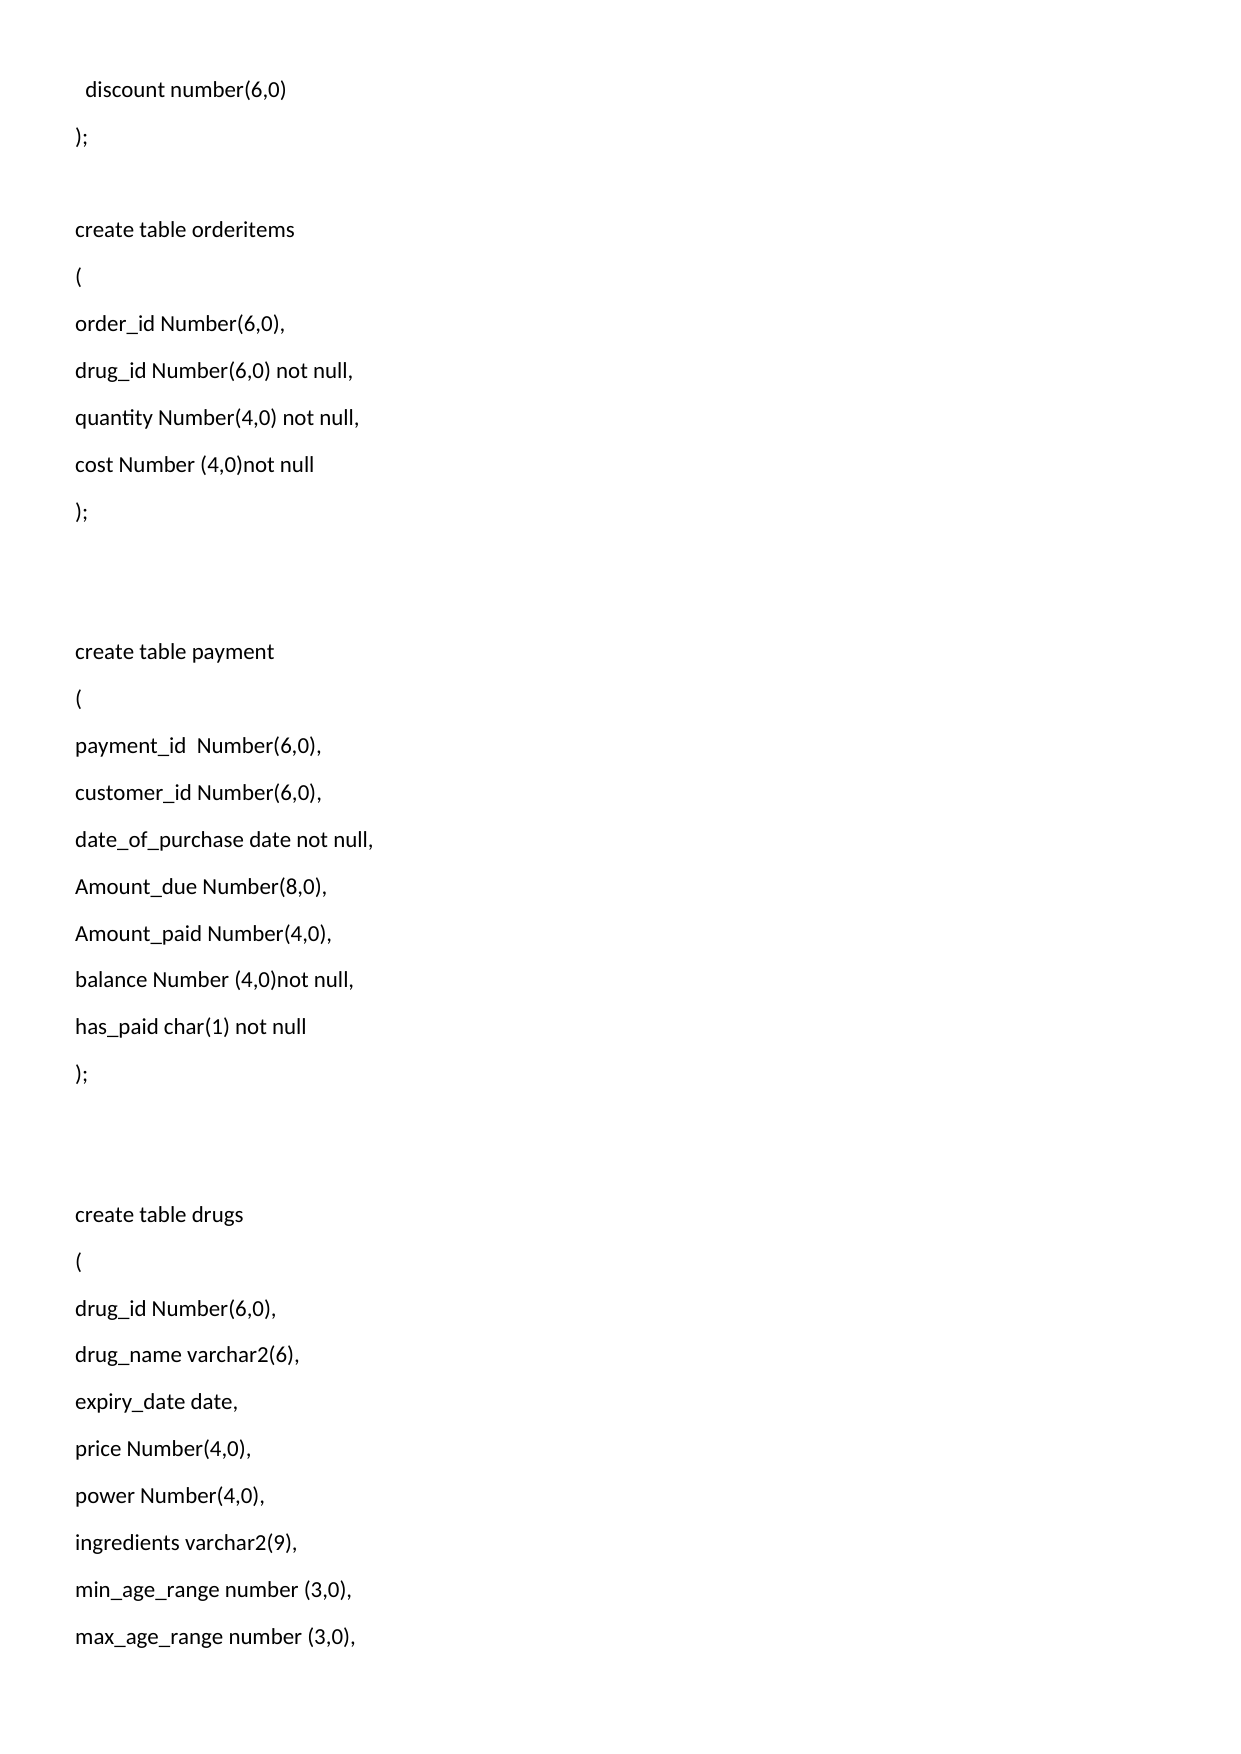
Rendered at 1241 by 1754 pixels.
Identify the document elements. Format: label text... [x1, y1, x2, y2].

text price Number(4,0), [75, 1434, 1165, 1462]
text ( [75, 1247, 1165, 1275]
text order_id Number(6,0), [75, 309, 1165, 337]
text discount number(6,0) [75, 75, 1165, 103]
text ); [75, 1059, 1165, 1087]
text Amount_due Number(8,0), [75, 872, 1165, 900]
text has_paid char(1) not null [75, 1012, 1165, 1041]
text cost Number (4,0)not null [75, 450, 1165, 478]
text drug_id Number(6,0) not null, [75, 356, 1165, 384]
text quantity Number(4,0) not null, [75, 403, 1165, 431]
text customer_id Number(6,0), [75, 778, 1165, 806]
text create table payment [75, 637, 1165, 666]
text date_of_purchase date not null, [75, 825, 1165, 853]
text create table orderitems [75, 216, 1165, 244]
text expiry_date date, [75, 1387, 1165, 1416]
text ); [75, 497, 1165, 525]
text payment_id Number(6,0), [75, 731, 1165, 759]
text max_age_range number (3,0), [75, 1622, 1165, 1650]
text power Number(4,0), [75, 1481, 1165, 1509]
text ); [75, 122, 1165, 150]
text min_age_range number (3,0), [75, 1575, 1165, 1603]
text Amount_paid Number(4,0), [75, 919, 1165, 947]
text ( [75, 684, 1165, 712]
text balance Number (4,0)not null, [75, 966, 1165, 994]
text drug_name varchar2(6), [75, 1341, 1165, 1369]
text ( [75, 262, 1165, 291]
text drug_id Number(6,0), [75, 1294, 1165, 1322]
text create table drugs [75, 1200, 1165, 1228]
text ingredients varchar2(9), [75, 1528, 1165, 1556]
